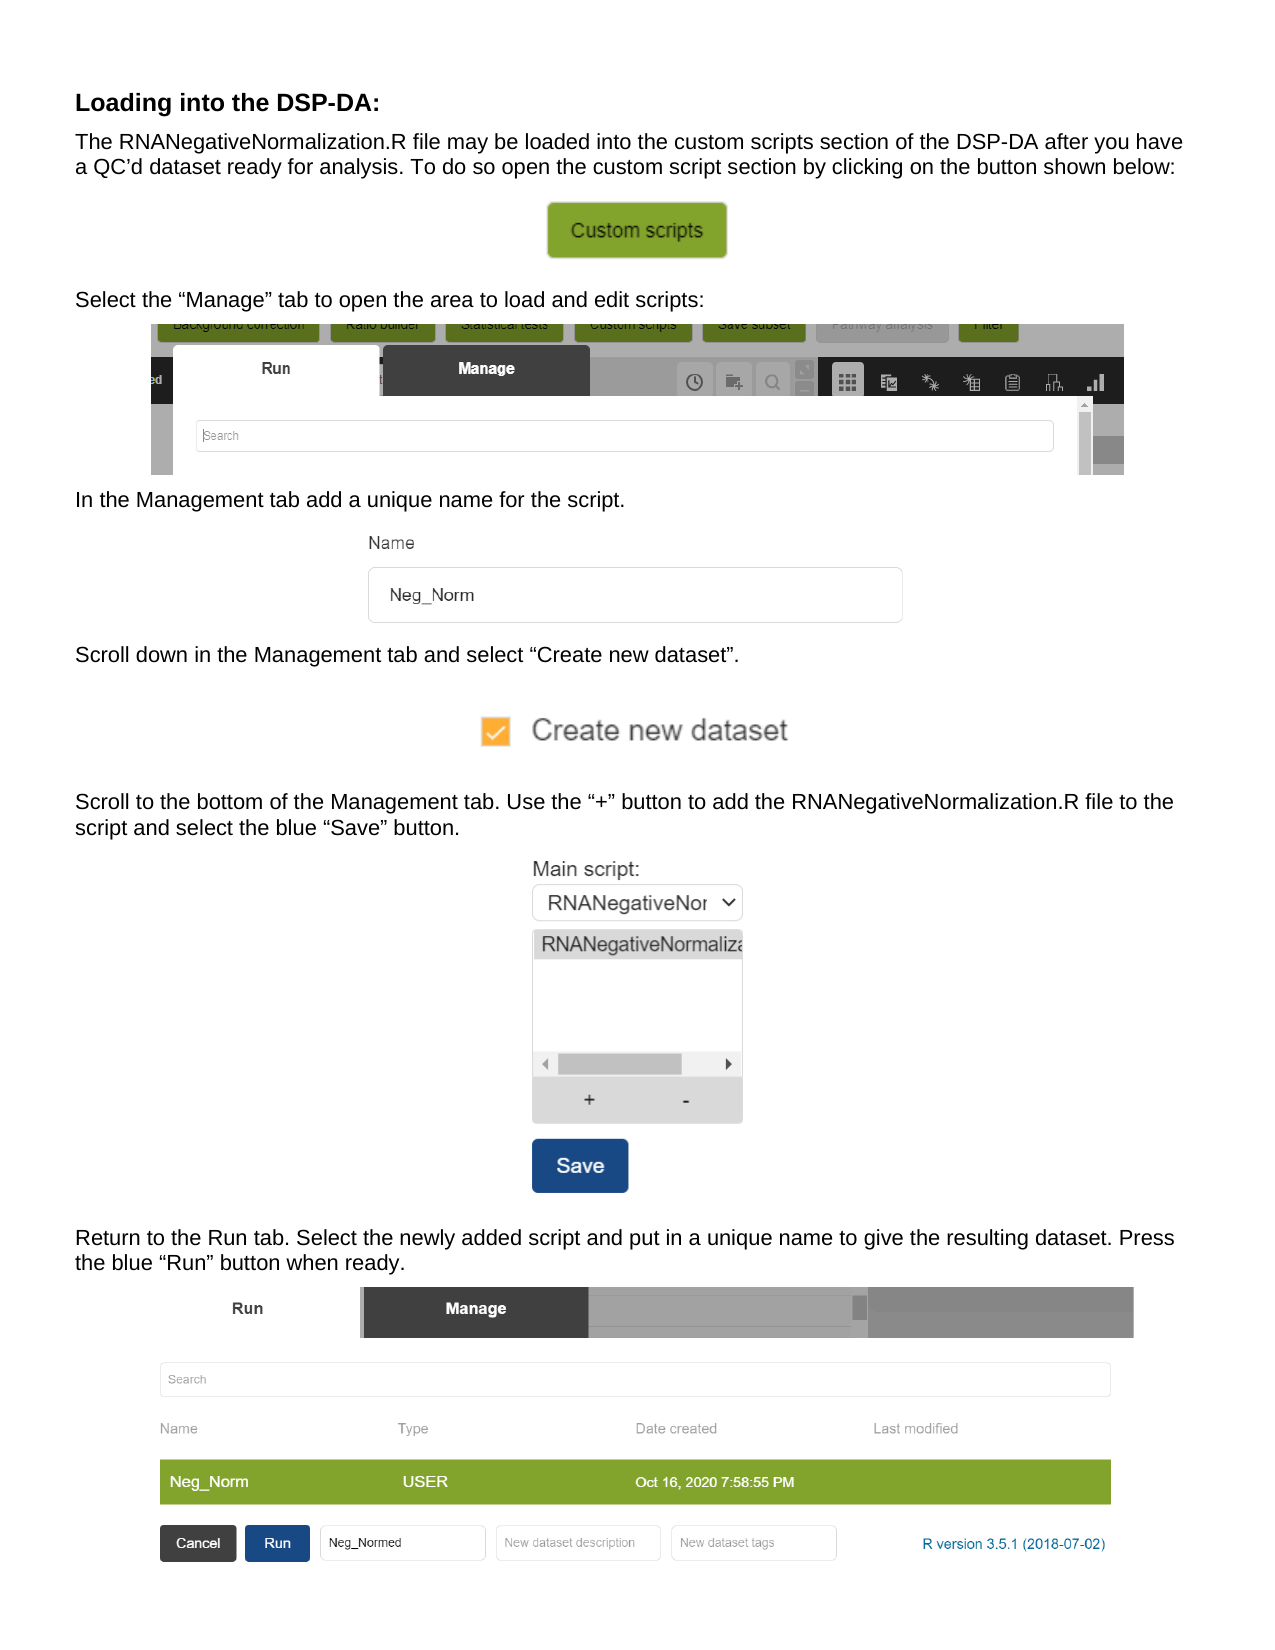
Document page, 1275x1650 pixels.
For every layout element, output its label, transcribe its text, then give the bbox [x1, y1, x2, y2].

text The RNANegativeNormalization.R file may be loaded into the custom scripts section of the DSP-DA after you have a QC’d dataset ready for analysis. To do so open the custom script section by clicking on the button shown below: [75, 129, 1200, 179]
text Select the “Manage” tab to open the area to load and edit scripts: [75, 287, 1200, 312]
text Scroll to the bottom of the Management tab. Use the “+” button to add the RNANegativeNormalization.R file to the script and select the blue “Save” button. [75, 789, 1200, 840]
picture [539, 191, 735, 275]
text Return to the Run tab. Select the newly added script and put in a unique name to give the resulting dataset. Press the blue “Run” button when ready. [75, 1225, 1200, 1275]
picture [521, 852, 754, 1213]
picture [464, 680, 811, 777]
picture [362, 524, 913, 630]
text Scroll down in the Management tab and select “Create new dataset”. [75, 642, 1200, 667]
picture [141, 1287, 1134, 1573]
text Loading into the DSP-DA: [75, 87, 1200, 116]
picture [151, 324, 1124, 475]
text In the Management tab add a unique name for the script. [75, 487, 1200, 512]
